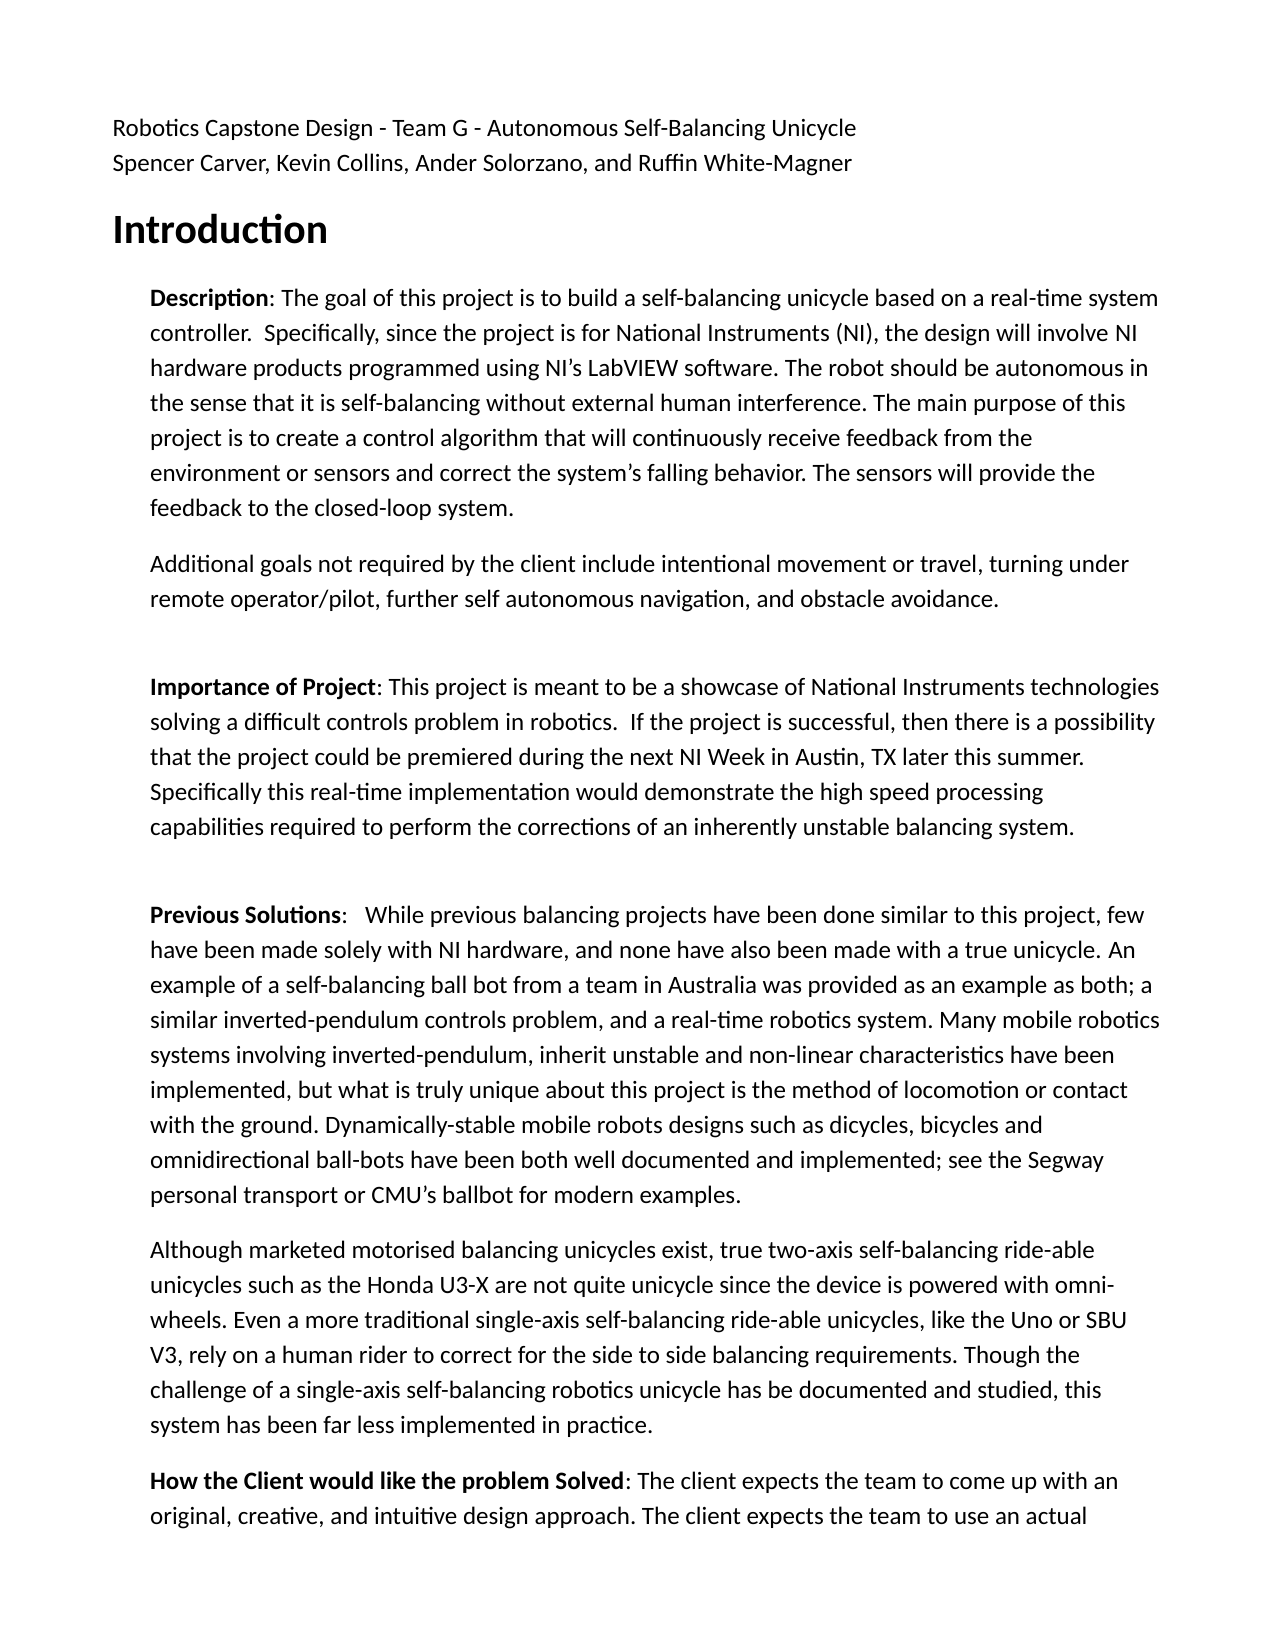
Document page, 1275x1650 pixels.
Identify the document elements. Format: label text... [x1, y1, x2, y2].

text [150, 1466, 1162, 1531]
text Previous Solutions: While previous balancing projects have been done similar to this project, few have been made solely with NI hardware, and none have also been made with a true unicycle. An example of a self-balancing ball bot from a team in Australia was provided as an example as both; a similar inverted-pendulum controls problem, and a real-time robotics system. Many mobile robotics systems involving inverted-pendulum, inherit unstable and non-linear characteristics have been implemented, but what is truly unique about this project is the method of locomotion or contact with the ground. Dynamically-stable mobile robots designs such as dicycles, bicycles and omnidirectional ball-bots have been both well documented and implemented; see the Segway personal transport or CMU’s ballbot for modern examples. [150, 899, 1162, 1209]
text Description: The goal of this project is to build a self-balancing unicycle based on a real-time system controller. Specifically, since the project is for National Instruments (NI), the design will involve NI hardware products programmed using NI’s LabVIEW software. The robot should be autonomous in the sense that it is self-balancing without external human interference. The main purpose of this project is to create a control algorithm that will continuously receive feedback from the environment or sensors and correct the system’s falling behavior. The sensors will provide the feedback to the closed-loop system. [150, 283, 1162, 523]
text Although marketed motorised balancing unicycles exist, true two-axis self-balancing ride-able unicycles such as the Honda U3-X are not quite unicycle since the device is powered with omni-wheels. Even a more traditional single-axis self-balancing ride-able unicycles, like the Uno or SBU V3, rely on a human rider to correct for the side to side balancing requirements. Though the challenge of a single-axis self-balancing robotics unicycle has be documented and studied, this system has been far less implemented in practice. [150, 1235, 1162, 1440]
text Importance of Project: This project is meant to be a showcase of National Instruments technologies solving a difficult controls problem in robotics. If the project is successful, then there is a possibility that the project could be premiered during the next NI Week in Austin, TX later this summer. Specifically this real-time implementation would demonstrate the high speed processing capabilities required to perform the corrections of an inherently unstable balancing system. [150, 671, 1162, 874]
text Additional goals not required by the client include intentional movement or travel, turning under remote operator/pilot, further self autonomous navigation, and obstacle avoidance. [150, 548, 1162, 646]
text Robotics Capstone Design - Team G - Autonomous Self-Balancing Unicycle Spencer Carver, Kevin Collins, Ander Solorzano, and Ruffin White-Magner [112, 112, 1162, 178]
text Introduction [112, 203, 1162, 254]
